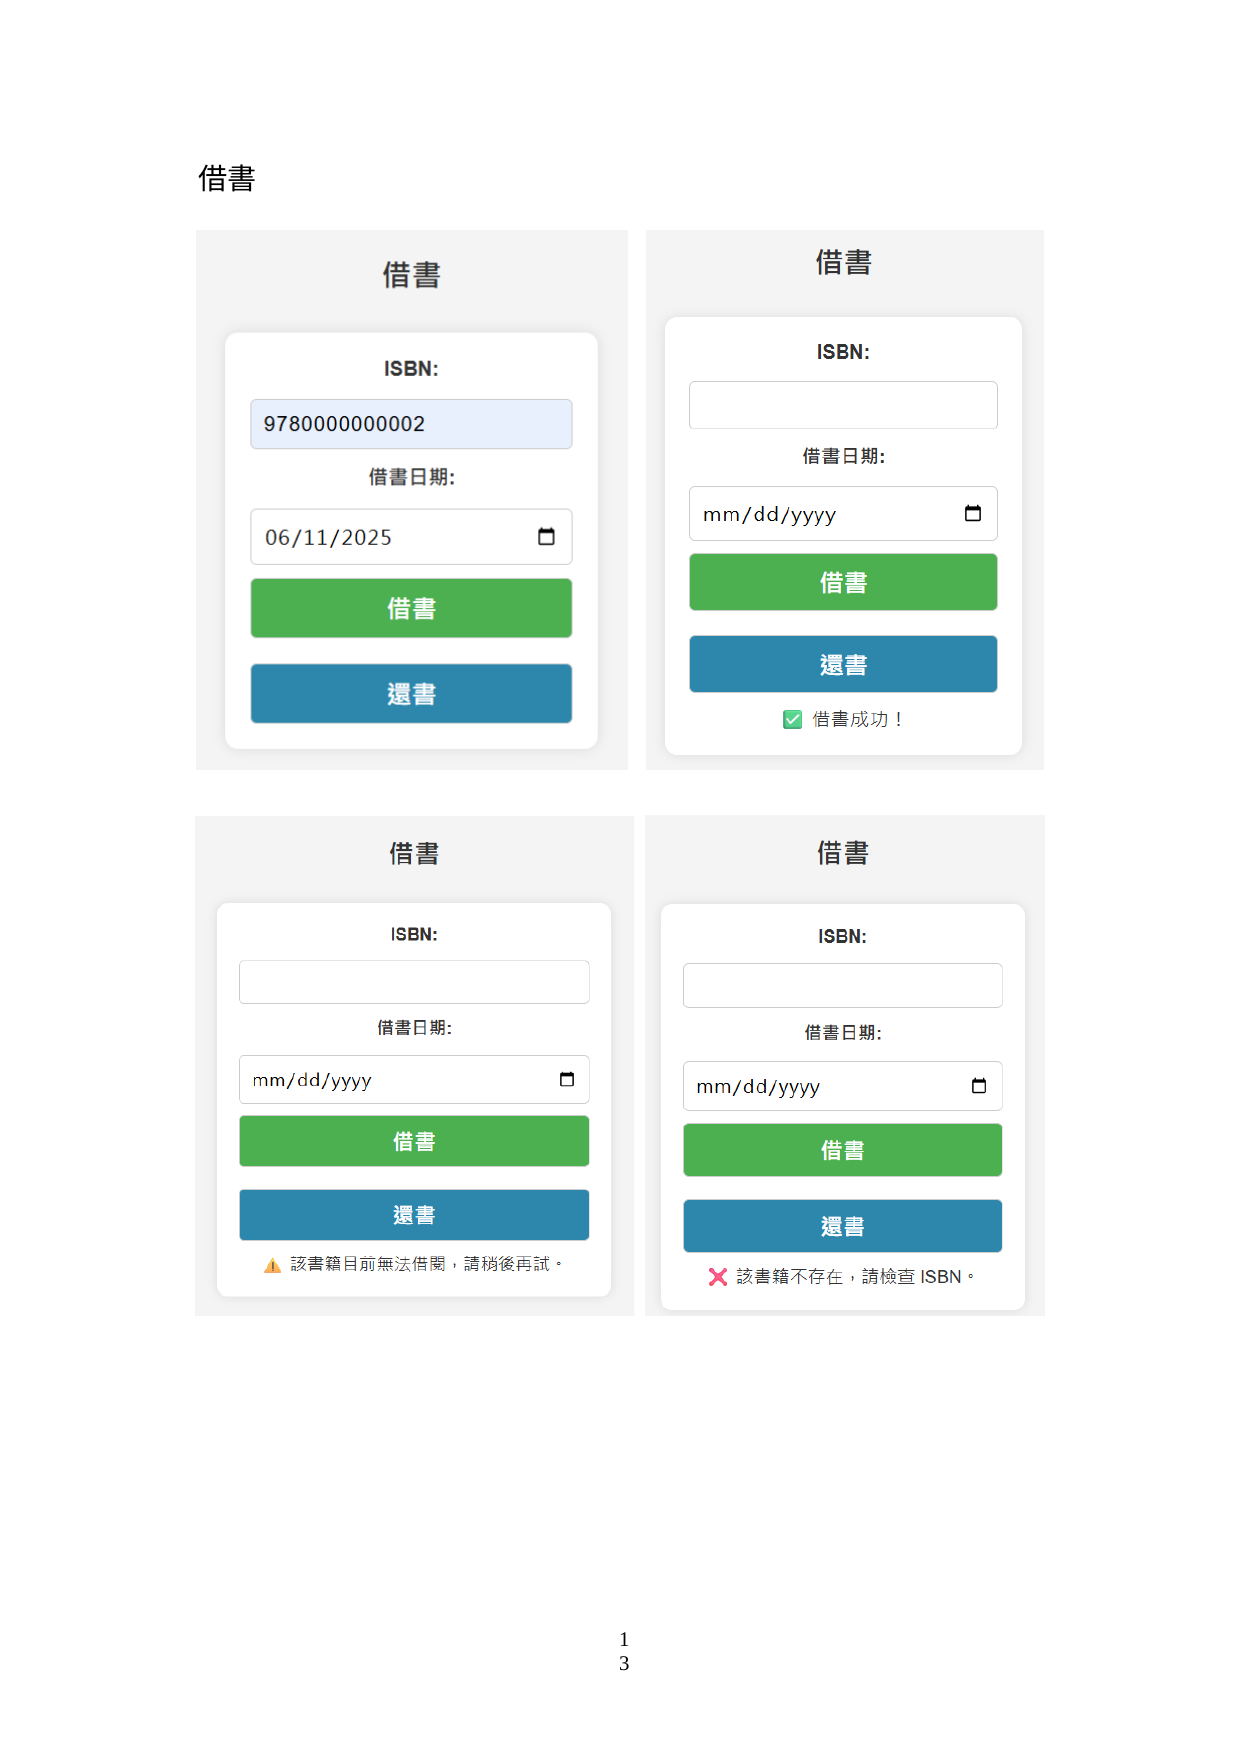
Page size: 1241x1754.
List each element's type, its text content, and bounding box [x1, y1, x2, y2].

picture [195, 816, 635, 1316]
picture [196, 230, 629, 770]
picture [645, 815, 1045, 1316]
text 借書 [148, 150, 1092, 204]
picture [646, 230, 1045, 770]
